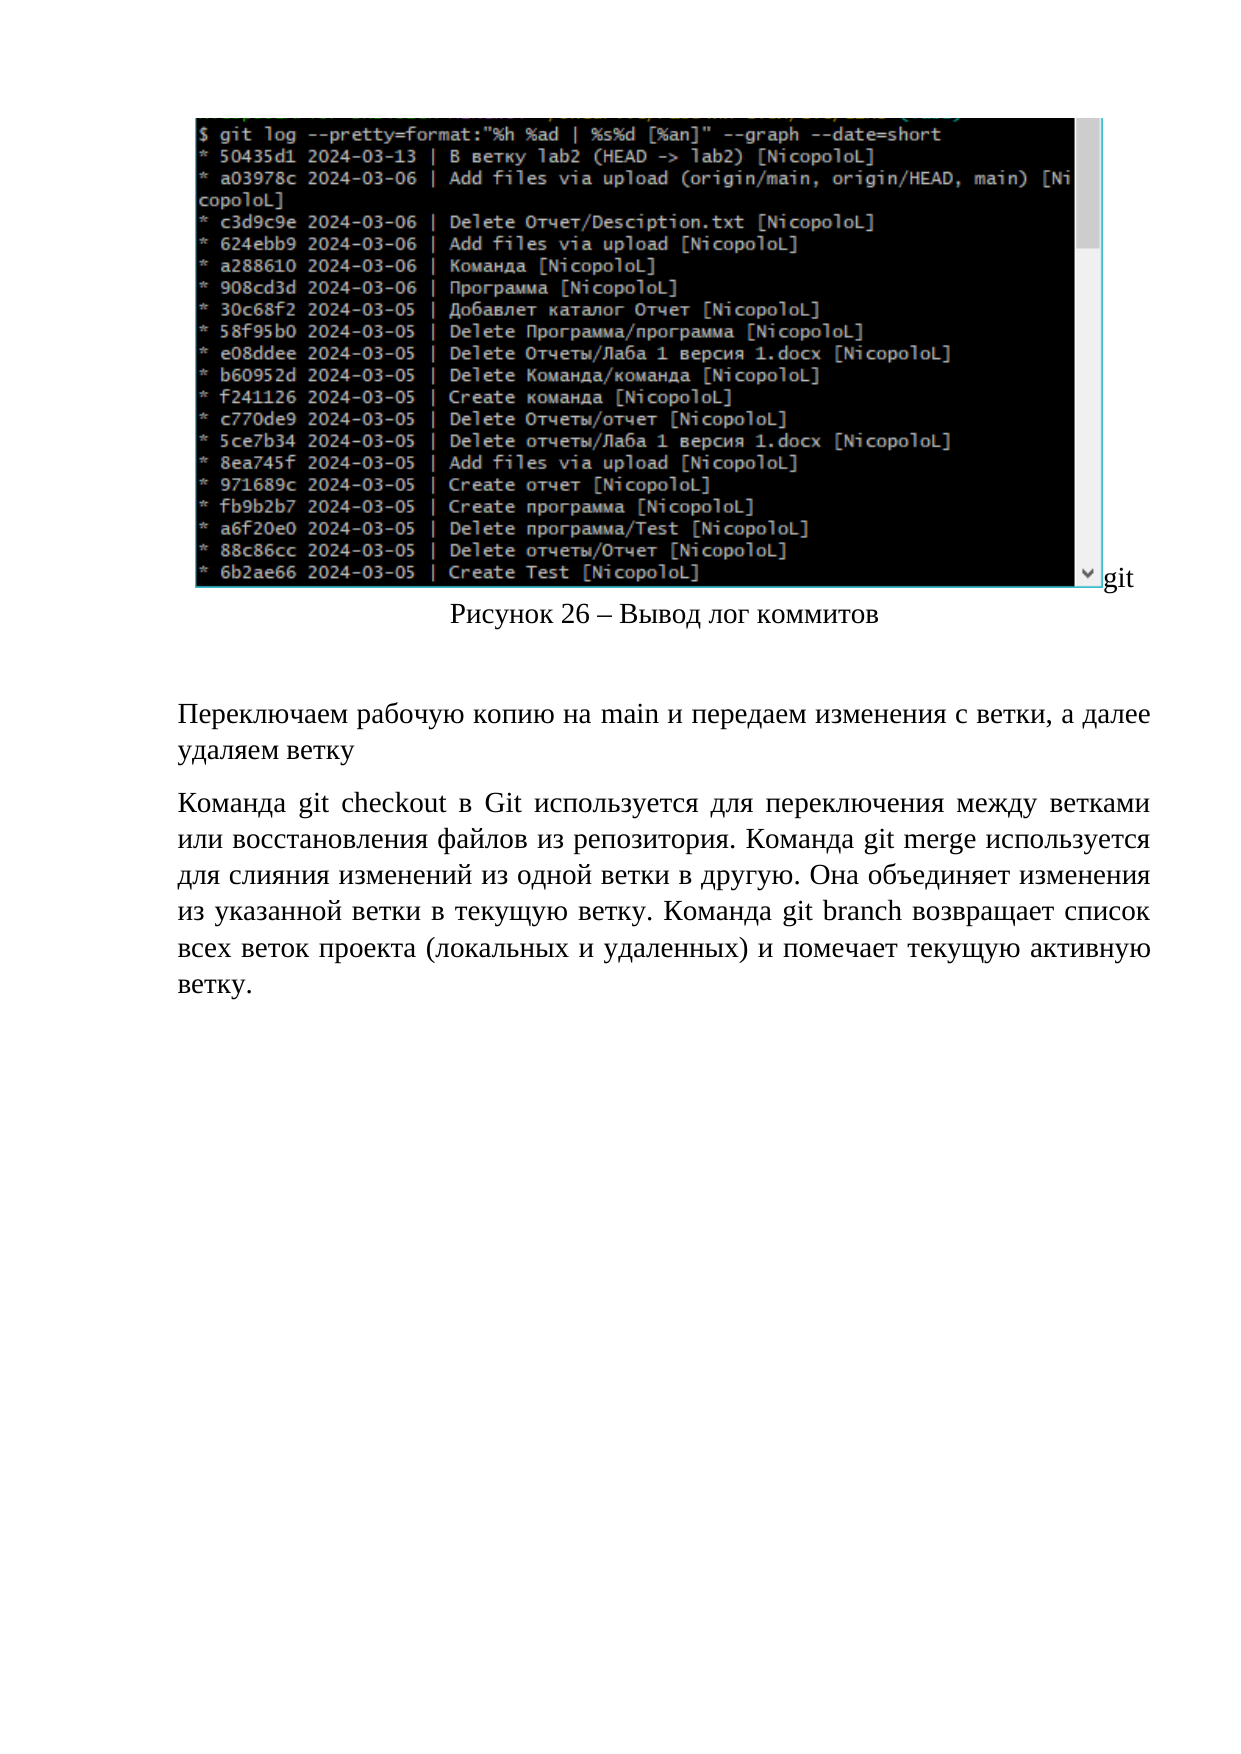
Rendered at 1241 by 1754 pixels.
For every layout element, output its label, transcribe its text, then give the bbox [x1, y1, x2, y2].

text Команда git checkout в Git используется для переключения между ветками или восстановления файлов из репозитория. Команда git merge используется для слияния изменений из одной ветки в другую. Она объединяет изменения из указанной ветки в текущую ветку. Команда git branch возвращает список всех веток проекта (локальных и удаленных) и помечает текущую активную ветку. [177, 785, 1152, 999]
text Переключаем рабочую копию на main и передаем изменения с ветки, а далее удаляем ветку [177, 696, 1152, 766]
picture [195, 118, 1103, 588]
